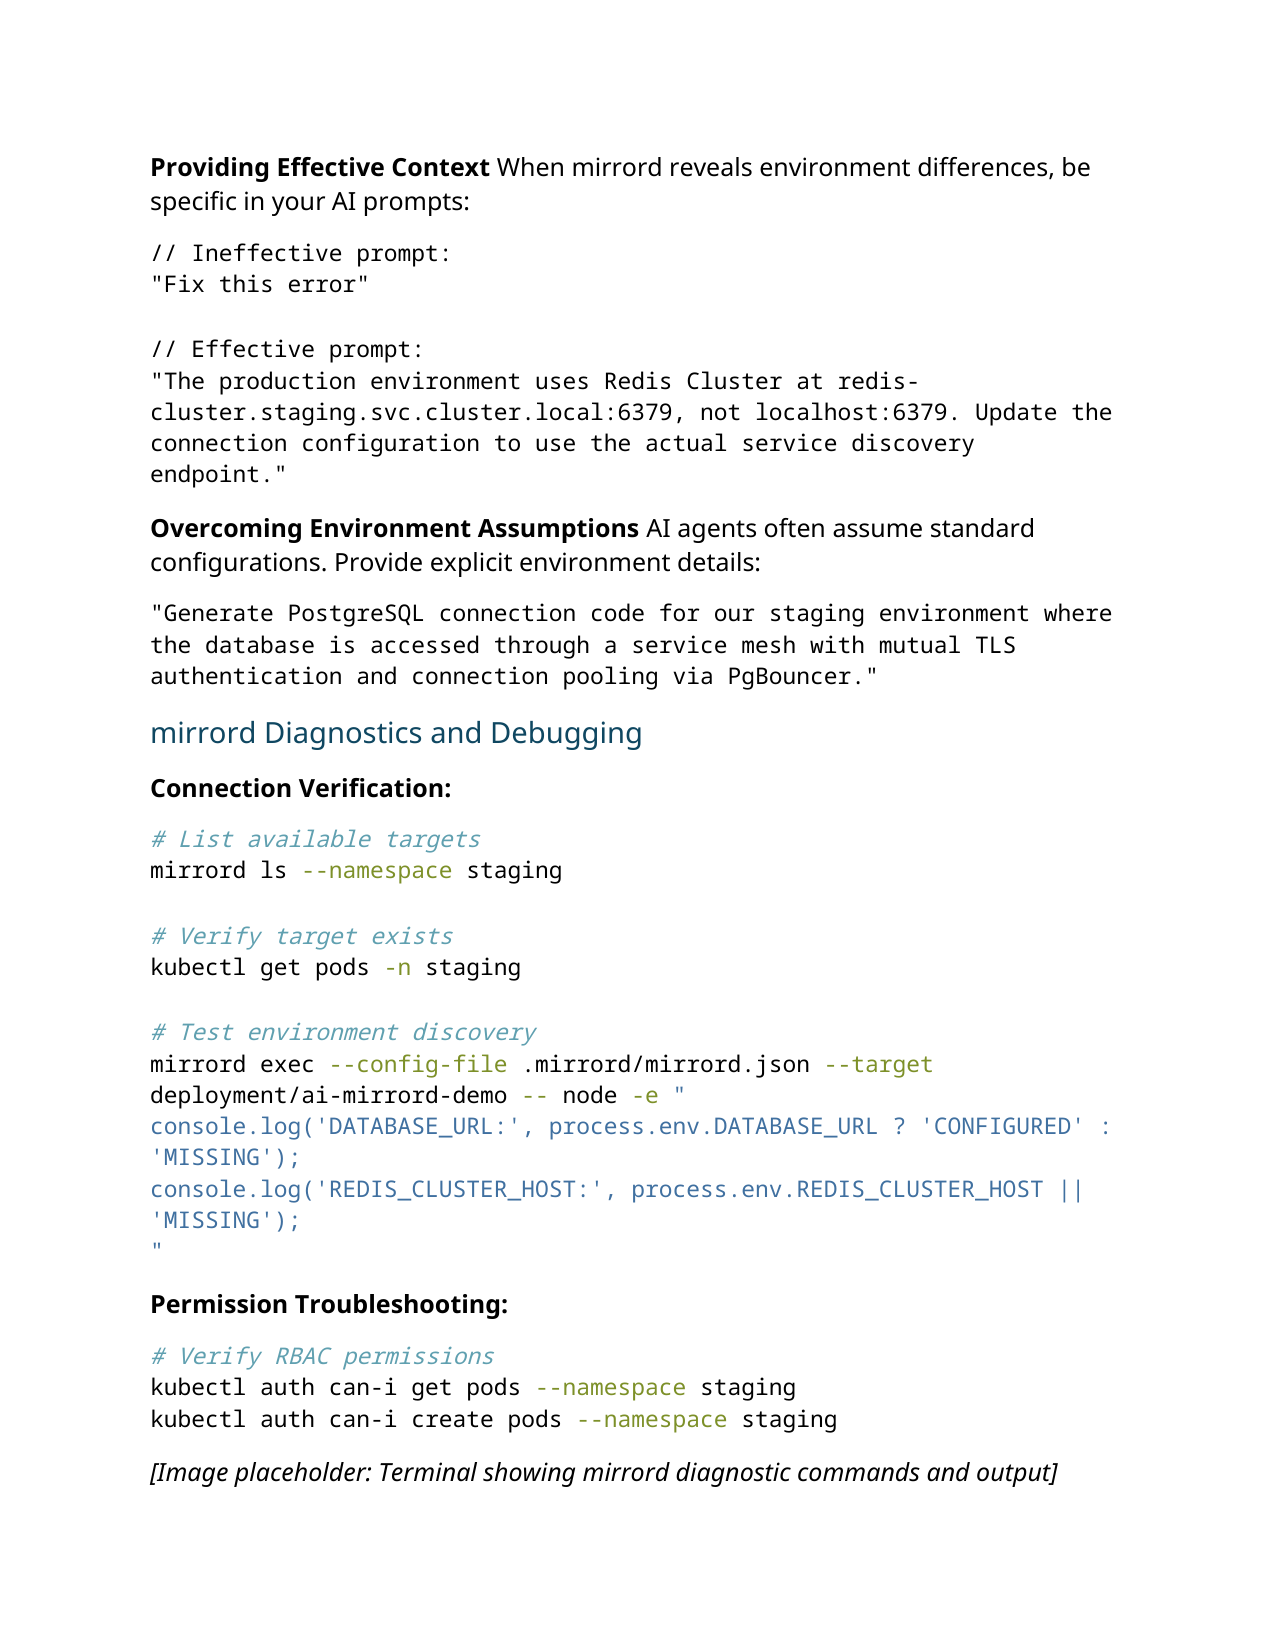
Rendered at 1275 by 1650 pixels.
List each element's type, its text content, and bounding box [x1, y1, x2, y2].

text "Generate PostgreSQL connection code for our staging environment where the database is accessed through a service mesh with mutual TLS authentication and connection pooling via PgBouncer." [150, 597, 1125, 691]
text Connection Verification: [150, 770, 1125, 804]
text # Verify RBAC permissions kubectl auth can-i get pods --namespace staging kubectl auth can-i create pods --namespace staging [150, 1340, 1125, 1434]
text Permission Troubleshooting: [150, 1287, 1125, 1321]
text // Ineffective prompt: "Fix this error" // Effective prompt: "The production environment uses Redis Cluster at redis-cluster.staging.svc.cluster.local:6379, not localhost:6379. Update the connection configuration to use the actual service discovery endpoint." [150, 237, 1125, 490]
subtitle mirrord Diagnostics and Debugging [150, 712, 1125, 752]
text # List available targets mirrord ls --namespace staging # Verify target exists kubectl get pods -n staging # Test environment discovery mirrord exec --config-file .mirrord/mirrord.json --target deployment/ai-mirrord-demo -- node -e " console.log('DATABASE_URL:', process.env.DATABASE_URL ? 'CONFIGURED' : 'MISSING'); console.log('REDIS_CLUSTER_HOST:', process.env.REDIS_CLUSTER_HOST || 'MISSING'); " [150, 823, 1125, 1266]
text Providing Effective Context When mirrord reveals environment differences, be specific in your AI prompts: [150, 150, 1125, 218]
text [Image placeholder: Terminal showing mirrord diagnostic commands and output] [150, 1454, 1125, 1489]
text Overcoming Environment Assumptions AI agents often assume standard configurations. Provide explicit environment details: [150, 511, 1125, 579]
